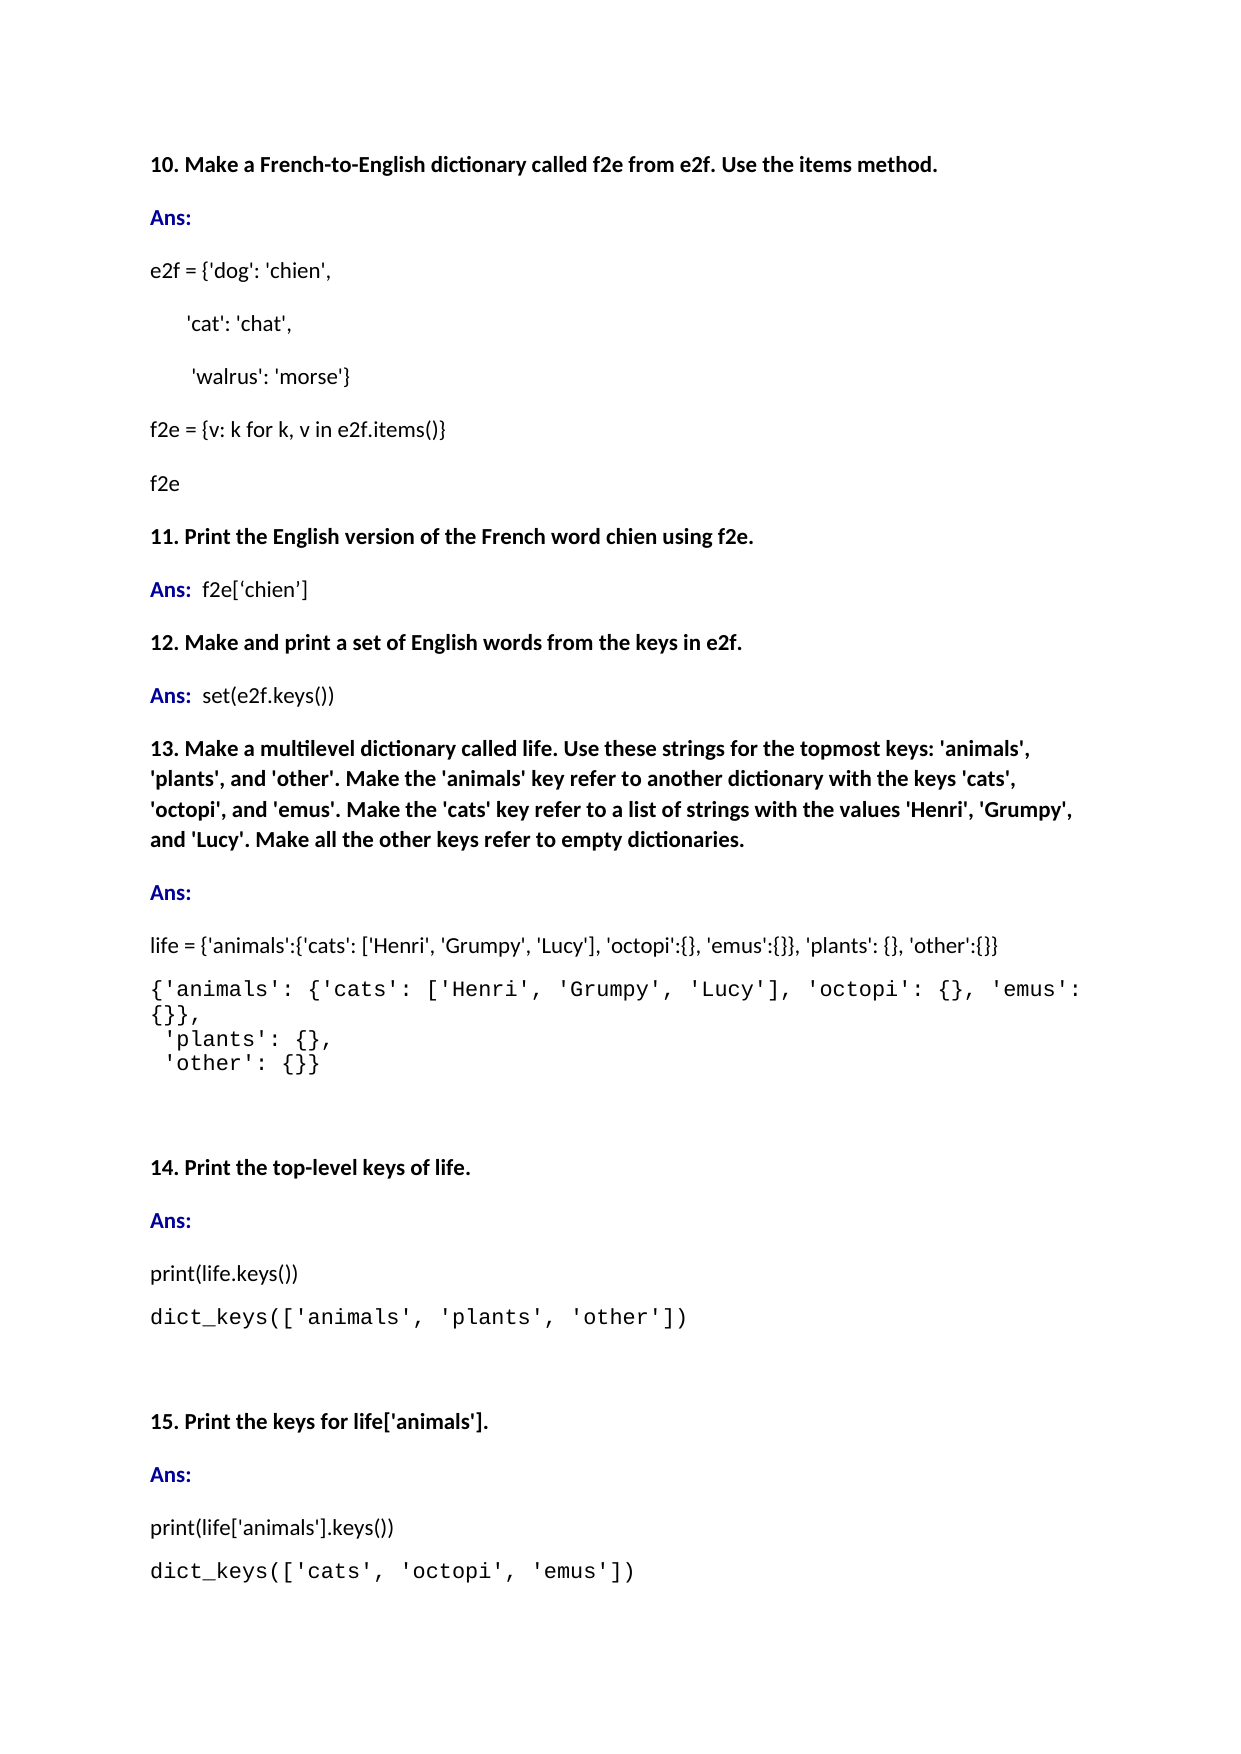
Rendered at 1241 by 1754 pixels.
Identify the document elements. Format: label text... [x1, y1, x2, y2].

text print(life['animals'].keys()) [150, 1513, 1090, 1542]
text dict_keys(['cats', 'octopi', 'emus']) [150, 1560, 1090, 1585]
text Ans: [150, 1206, 1090, 1234]
text Ans: [150, 203, 1090, 231]
text f2e [150, 469, 1090, 497]
text Ans: f2e[‘chien’] [150, 575, 1090, 603]
text 10. Make a French-to-English dictionary called f2e from e2f. Use the items method. [150, 150, 1090, 178]
text {'animals': {'cats': ['Henri', 'Grumpy', 'Lucy'], 'octopi': {}, 'emus': {}}, [150, 978, 1090, 1028]
text 'plants': {}, [150, 1028, 1090, 1052]
text 'cat': 'chat', [150, 309, 1090, 337]
text dict_keys(['animals', 'plants', 'other']) [150, 1306, 1090, 1331]
text 14. Print the top-level keys of life. [150, 1153, 1090, 1181]
text f2e = {v: k for k, v in e2f.items()} [150, 416, 1090, 444]
text 12. Make and print a set of English words from the keys in e2f. [150, 628, 1090, 656]
text 11. Print the English version of the French word chien using f2e. [150, 522, 1090, 550]
text Ans: set(e2f.keys()) [150, 681, 1090, 709]
text 'walrus': 'morse'} [150, 362, 1090, 391]
text e2f = {'dog': 'chien', [150, 256, 1090, 284]
text 'other': {}} [150, 1052, 1090, 1077]
text print(life.keys()) [150, 1259, 1090, 1288]
text 13. Make a multilevel dictionary called life. Use these strings for the topmost keys: 'animals', 'plants', and 'other'. Make the 'animals' key refer to another dictionary with the keys 'cats', 'octopi', and 'emus'. Make the 'cats' key refer to a list of strings with the values 'Henri', 'Grumpy', and 'Lucy'. Make all the other keys refer to empty dictionaries. [150, 734, 1090, 853]
text life = {'animals':{'cats': ['Henri', 'Grumpy', 'Lucy'], 'octopi':{}, 'emus':{}}, 'plants': {}, 'other':{}} [150, 931, 1090, 959]
text 15. Print the keys for life['animals']. [150, 1407, 1090, 1435]
text Ans: [150, 878, 1090, 906]
text Ans: [150, 1460, 1090, 1488]
